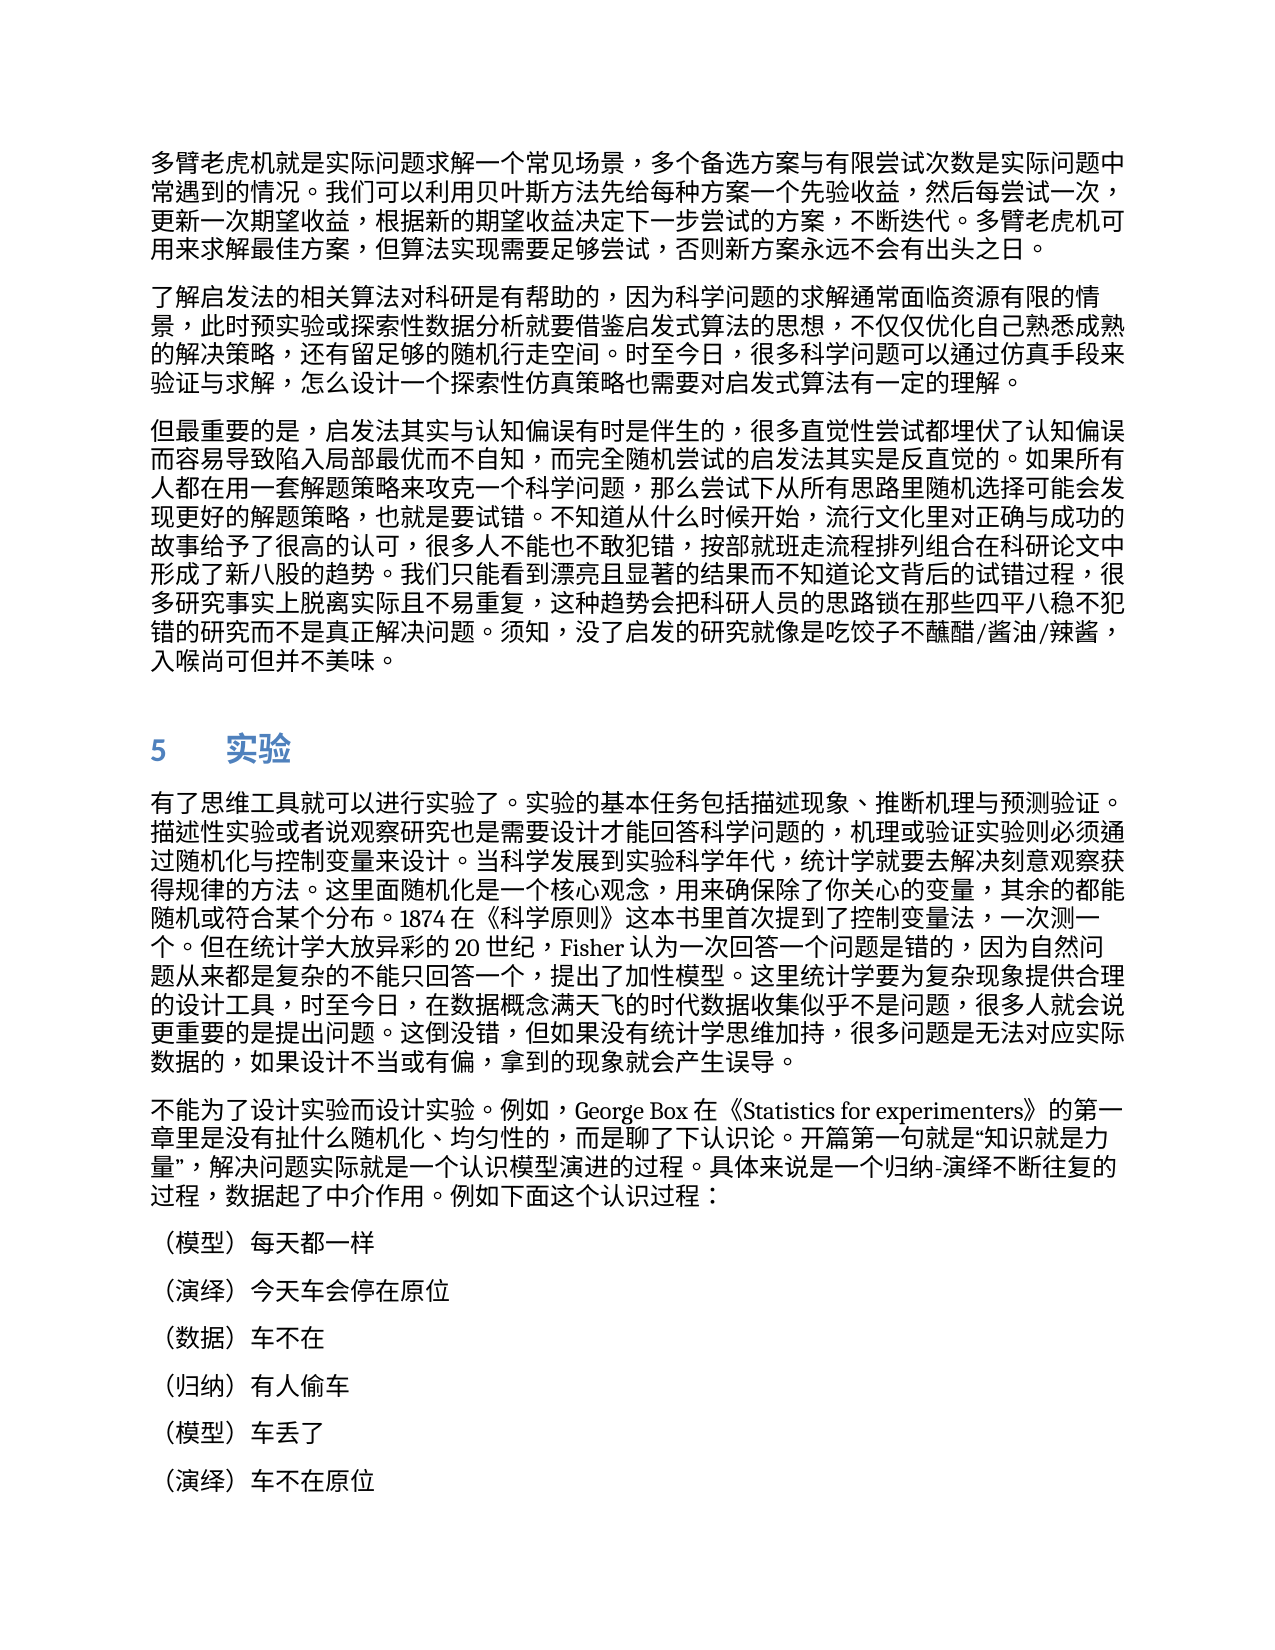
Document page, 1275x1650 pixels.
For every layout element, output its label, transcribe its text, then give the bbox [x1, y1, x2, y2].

text （归纳）有人偷车 [150, 1373, 1125, 1402]
text 不能为了设计实验而设计实验。例如，George Box 在《Statistics for experimenters》的第一章里是没有扯什么随机化、均匀性的，而是聊了下认识论。开篇第一句就是“知识就是力量”，解决问题实际就是一个认识模型演进的过程。具体来说是一个归纳-演绎不断往复的过程，数据起了中介作用。例如下面这个认识过程： [150, 1097, 1125, 1212]
text 了解启发法的相关算法对科研是有帮助的，因为科学问题的求解通常面临资源有限的情景，此时预实验或探索性数据分析就要借鉴启发式算法的思想，不仅仅优化自己熟悉成熟的解决策略，还有留足够的随机行走空间。时至今日，很多科学问题可以通过仿真手段来验证与求解，怎么设计一个探索性仿真策略也需要对启发式算法有一定的理解。 [150, 284, 1125, 399]
text 但最重要的是，启发法其实与认知偏误有时是伴生的，很多直觉性尝试都埋伏了认知偏误而容易导致陷入局部最优而不自知，而完全随机尝试的启发法其实是反直觉的。如果所有人都在用一套解题策略来攻克一个科学问题，那么尝试下从所有思路里随机选择可能会发现更好的解题策略，也就是要试错。不知道从什么时候开始，流行文化里对正确与成功的故事给予了很高的认可，很多人不能也不敢犯错，按部就班走流程排列组合在科研论文中形成了新八股的趋势。我们只能看到漂亮且显著的结果而不知道论文背后的试错过程，很多研究事实上脱离实际且不易重复，这种趋势会把科研人员的思路锁在那些四平八稳不犯错的研究而不是真正解决问题。须知，没了启发的研究就像是吃饺子不蘸醋/酱油/辣酱，入喉尚可但并不美味。 [150, 417, 1125, 676]
text （数据）车不在 [150, 1325, 1125, 1354]
text 有了思维工具就可以进行实验了。实验的基本任务包括描述现象、推断机理与预测验证。描述性实验或者说观察研究也是需要设计才能回答科学问题的，机理或验证实验则必须通过随机化与控制变量来设计。当科学发展到实验科学年代，统计学就要去解决刻意观察获得规律的方法。这里面随机化是一个核心观念，用来确保除了你关心的变量，其余的都能随机或符合某个分布。1874在《科学原则》这本书里首次提到了控制变量法，一次测一个。但在统计学大放异彩的20世纪，Fisher 认为一次回答一个问题是错的，因为自然问题从来都是复杂的不能只回答一个，提出了加性模型。这里统计学要为复杂现象提供合理的设计工具，时至今日，在数据概念满天飞的时代数据收集似乎不是问题，很多人就会说更重要的是提出问题。这倒没错，但如果没有统计学思维加持，很多问题是无法对应实际数据的，如果设计不当或有偏，拿到的现象就会产生误导。 [150, 790, 1125, 1078]
text （模型）每天都一样 [150, 1230, 1125, 1259]
text （演绎）车不在原位 [150, 1468, 1125, 1497]
text （演绎）今天车会停在原位 [150, 1278, 1125, 1307]
text 多臂老虎机就是实际问题求解一个常见场景，多个备选方案与有限尝试次数是实际问题中常遇到的情况。我们可以利用贝叶斯方法先给每种方案一个先验收益，然后每尝试一次，更新一次期望收益，根据新的期望收益决定下一步尝试的方案，不断迭代。多臂老虎机可用来求解最佳方案，但算法实现需要足够尝试，否则新方案永远不会有出头之日。 [150, 150, 1125, 265]
subtitle 5 实验 [150, 726, 1125, 772]
text （模型）车丢了 [150, 1420, 1125, 1449]
